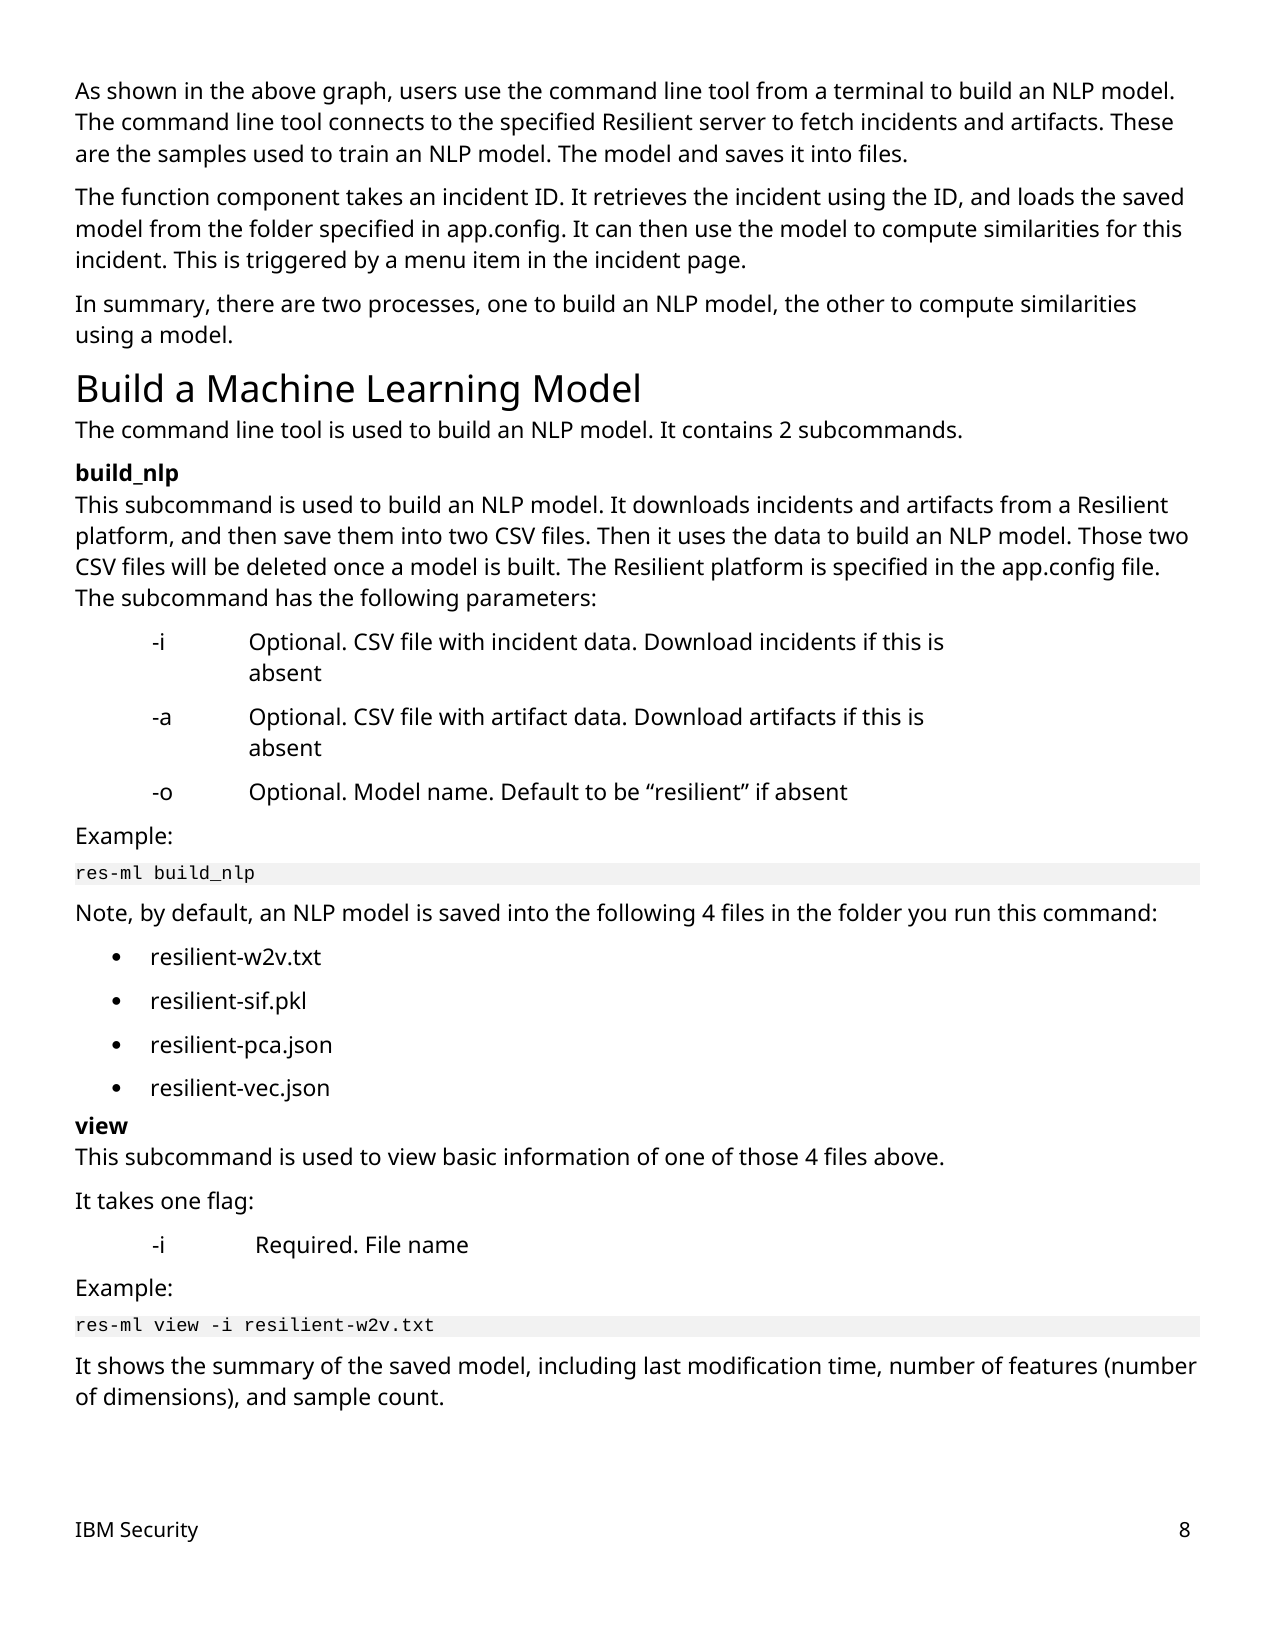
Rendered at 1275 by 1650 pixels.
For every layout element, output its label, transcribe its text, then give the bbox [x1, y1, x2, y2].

text The command line tool is used to build an NLP model. It contains 2 subcommands. [75, 413, 1200, 445]
text It takes one flag: [75, 1185, 1200, 1216]
table_cell Optional. Model name. Default to be “resilient” if absent [237, 776, 975, 820]
text res-ml view -i resilient-w2v.txt [75, 1316, 1200, 1337]
text Example: [75, 1272, 1200, 1303]
table_header Optional. CSV file with incident data. Download incidents if this is absent [237, 626, 975, 701]
text The function component takes an incident ID. It retrieves the incident using the ID, and loads the saved model from the folder specified in app.config. It can then use the model to compute similarities for this incident. This is triggered by a menu item in the incident page. [75, 181, 1200, 275]
list resilient-w2v.txt [112, 941, 1200, 972]
table_header -i [141, 626, 237, 701]
text In summary, there are two processes, one to build an NLP model, the other to compute similarities using a model. [75, 287, 1200, 350]
subtitle build_nlp [75, 457, 1200, 488]
table_cell -o [141, 776, 237, 820]
text As shown in the above graph, users use the command line tool from a terminal to build an NLP model. The command line tool connects to the specified Resilient server to fetch incidents and artifacts. These are the samples used to train an NLP model. The model and saves it into files. [75, 75, 1200, 169]
table_cell Optional. CSV file with artifact data. Download artifacts if this is absent [237, 701, 975, 776]
table_cell -a [141, 701, 237, 776]
subtitle view [75, 1110, 1200, 1141]
text Example: [75, 820, 1200, 851]
text It shows the summary of the saved model, including last modification time, number of features (number of dimensions), and sample count. [75, 1350, 1200, 1412]
table_header Required. File name [244, 1229, 1049, 1272]
text This subcommand is used to build an NLP model. It downloads incidents and artifacts from a Resilient platform, and then save them into two CSV files. Then it uses the data to build an NLP model. Those two CSV files will be deleted once a model is built. The Resilient platform is specified in the app.config file. The subcommand has the following parameters: [75, 488, 1200, 613]
subtitle Build a Machine Learning Model [75, 362, 1200, 413]
text Note, by default, an NLP model is saved into the following 4 files in the folder you run this command: [75, 897, 1200, 928]
table_header -i [141, 1229, 244, 1272]
list resilient-vec.json [112, 1072, 1200, 1103]
list resilient-pca.json [112, 1028, 1200, 1060]
text res-ml build_nlp [75, 863, 1200, 885]
list resilient-sif.pkl [112, 985, 1200, 1016]
text This subcommand is used to view basic information of one of those 4 files above. [75, 1141, 1200, 1172]
